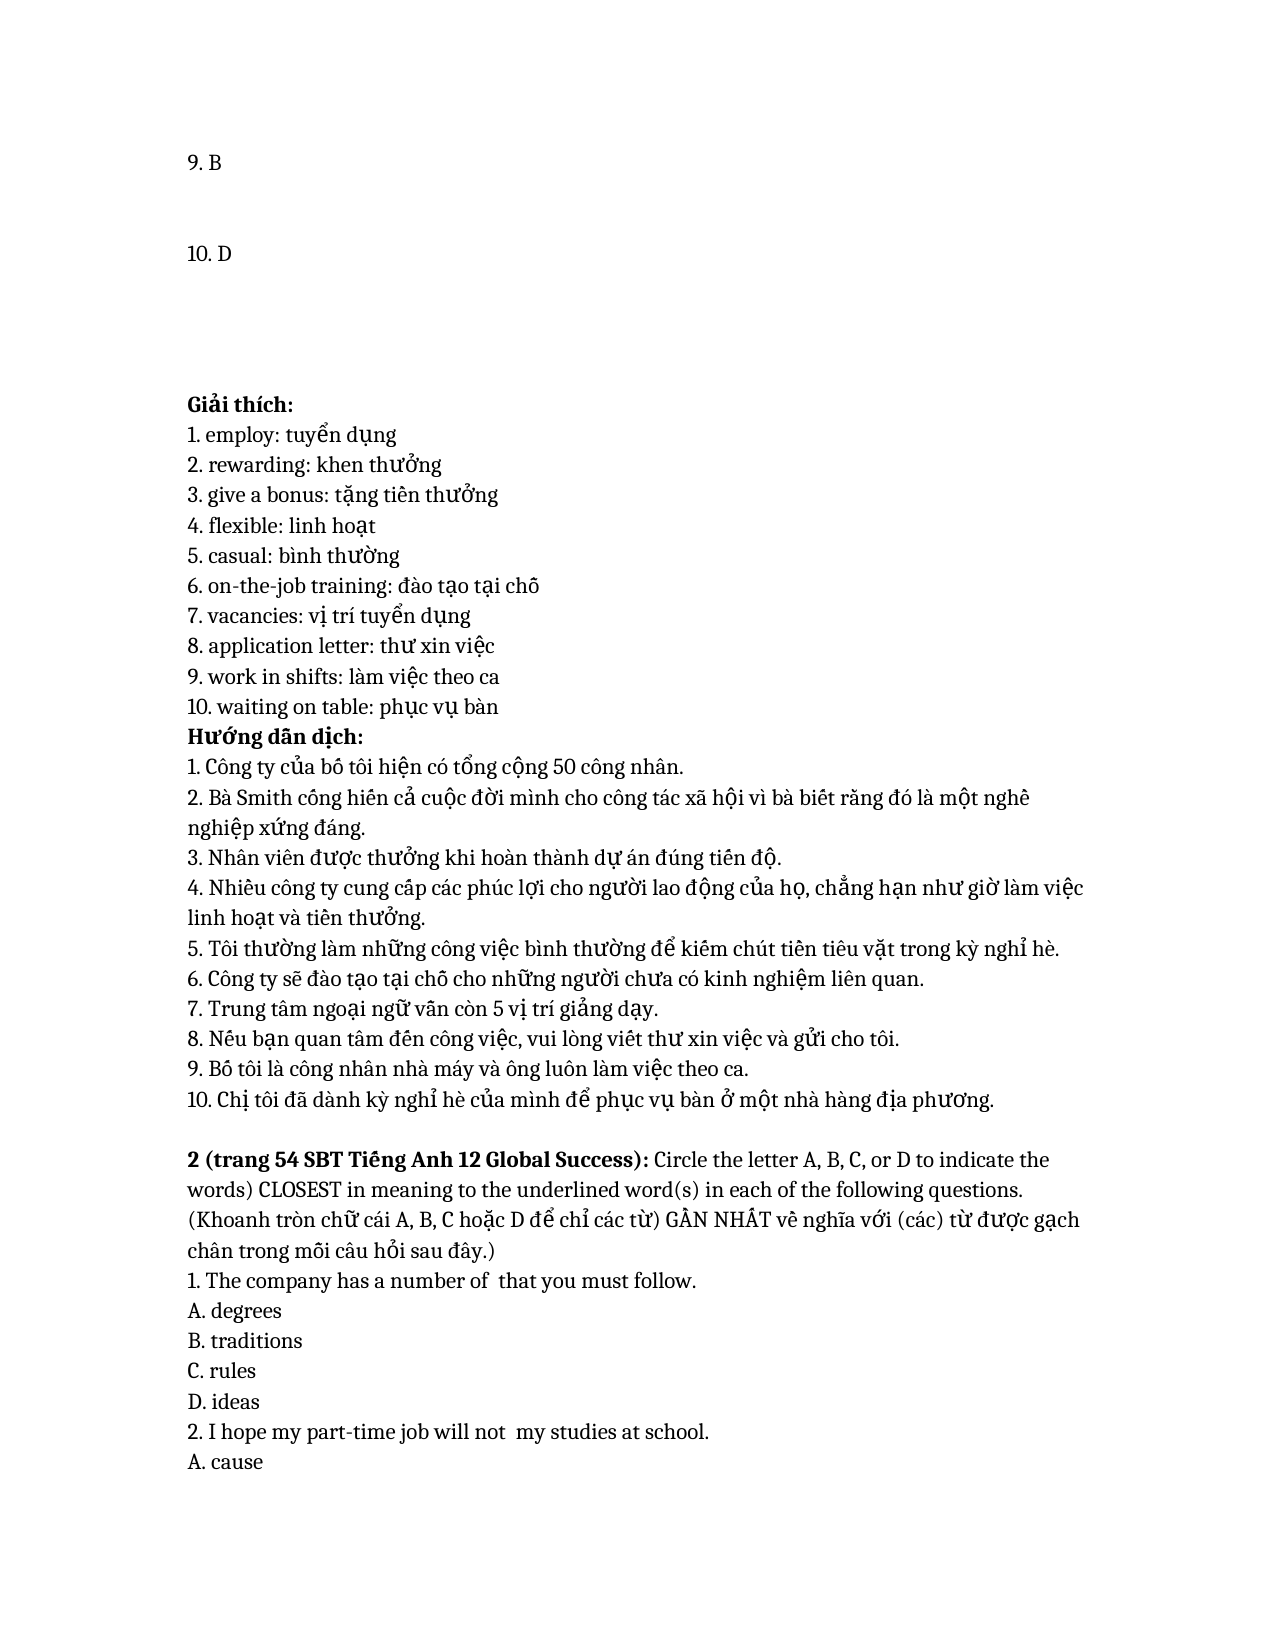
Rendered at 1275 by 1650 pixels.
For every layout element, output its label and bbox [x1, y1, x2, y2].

text [187, 150, 1087, 1475]
